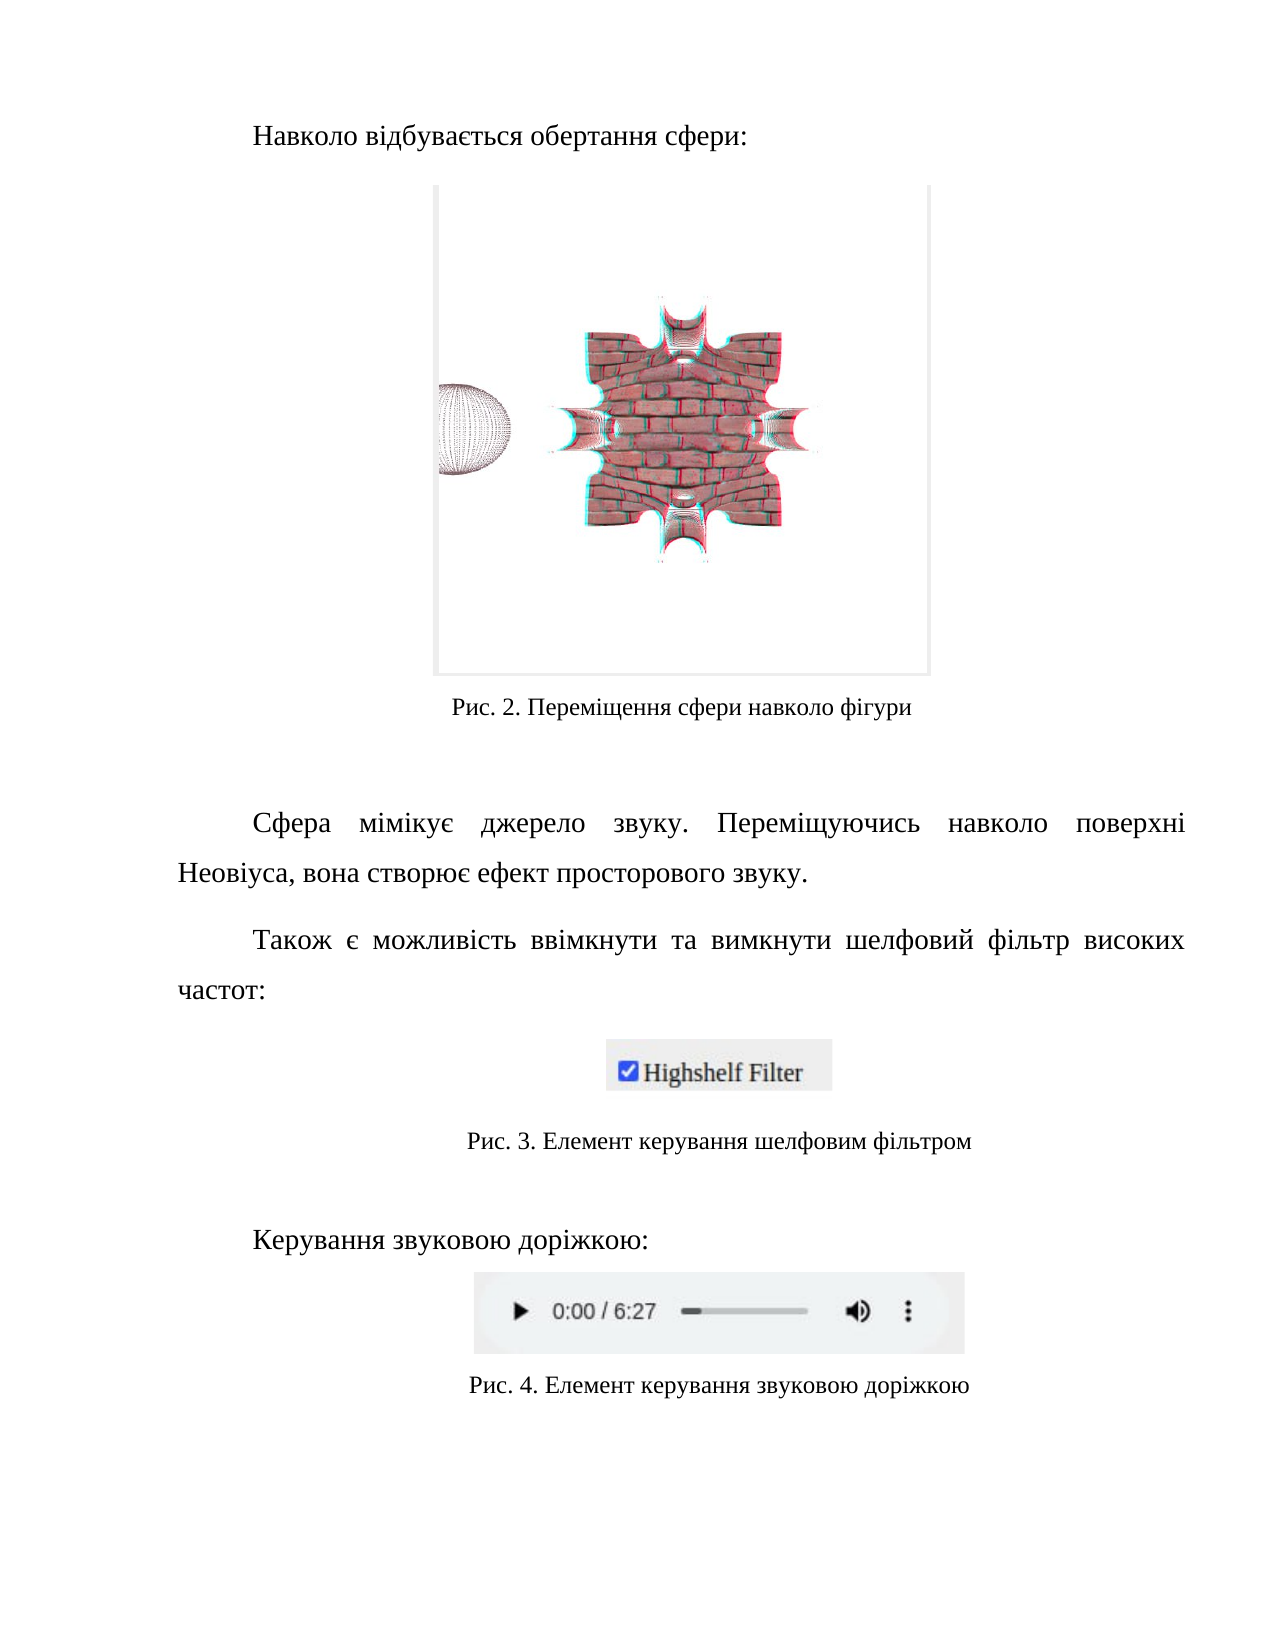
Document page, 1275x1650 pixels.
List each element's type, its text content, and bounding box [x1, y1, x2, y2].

text Рис. 3. Елемент керування шелфовим фільтром [177, 1126, 1186, 1155]
picture [606, 1039, 833, 1110]
picture [473, 1272, 965, 1354]
text Також є можливість ввімкнути та вимкнути шелфовий фільтр високих частот: [177, 922, 1186, 1006]
text Сфера мімікує джерело звуку. Переміщуючись навколо поверхні Неовіуса, вона створює ефект просторового звуку. [177, 805, 1186, 889]
text Рис. 2. Переміщення сфери навколо фігури [177, 692, 1186, 721]
text Навколо відбувається обертання сфери: [177, 118, 1186, 152]
text Рис. 4. Елемент керування звуковою доріжкою [177, 1370, 1186, 1399]
text Керування звуковою доріжкою: [177, 1222, 1186, 1256]
picture [432, 185, 931, 676]
